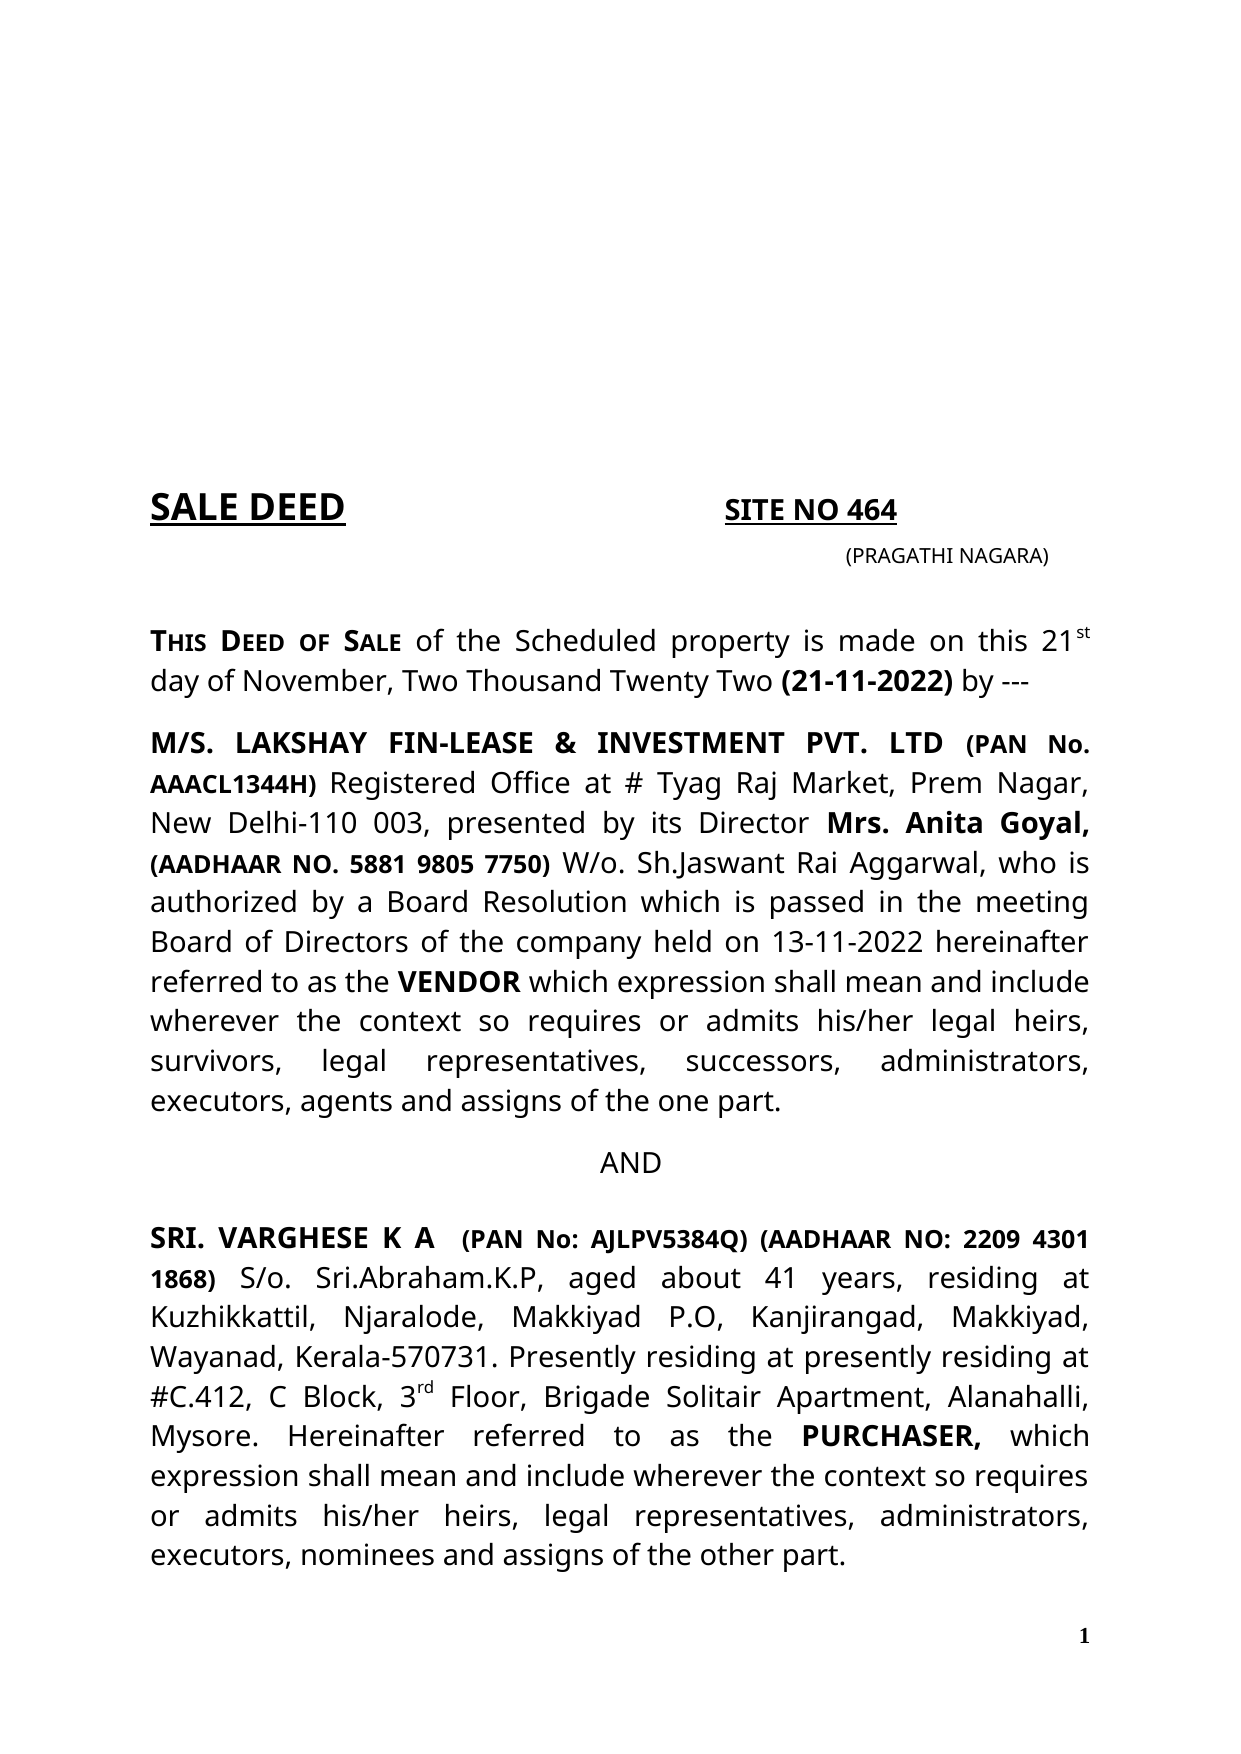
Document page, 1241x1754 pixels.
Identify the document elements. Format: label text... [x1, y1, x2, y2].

title (PRAGATHI NAGARA) [750, 541, 1090, 570]
text This Deed of Sale of the Scheduled property is made on this 21st day of November, Two Thousand Twenty Two (21-11-2022) by --- [150, 621, 1090, 700]
text AND [525, 1142, 1090, 1182]
text M/S. LAKSHAY FIN-LEASE & INVESTMENT PVT. LTD (PAN No. AAACL1344H) Registered Office at # Tyag Raj Market, Prem Nagar, New Delhi-110 003, presented by its Director Mrs. Anita Goyal, (AADHAAR NO. 5881 9805 7750) W/o. Sh.Jaswant Rai Aggarwal, who is authorized by a Board Resolution which is passed in the meeting Board of Directors of the company held on 13-11-2022 hereinafter referred to as the VENDOR which expression shall mean and include wherever the context so requires or admits his/her legal heirs, survivors, legal representatives, successors, administrators, executors, agents and assigns of the one part. [150, 723, 1090, 1120]
title SALE DEED SITE NO 464 [150, 480, 1090, 531]
text SRI. VARGHESE K A (PAN No: AJLPV5384Q) (AADHAAR NO: 2209 4301 1868) S/o. Sri.Abraham.K.P, aged about 41 years, residing at Kuzhikkattil, Njaralode, Makkiyad P.O, Kanjirangad, Makkiyad, Wayanad, Kerala-570731. Presently residing at presently residing at #C.412, C Block, 3rd Floor, Brigade Solitair Apartment, Alanahalli, Mysore. Hereinafter referred to as the PURCHASER, which expression shall mean and include wherever the context so requires or admits his/her heirs, legal representatives, administrators, executors, nominees and assigns of the other part. [150, 1217, 1090, 1574]
